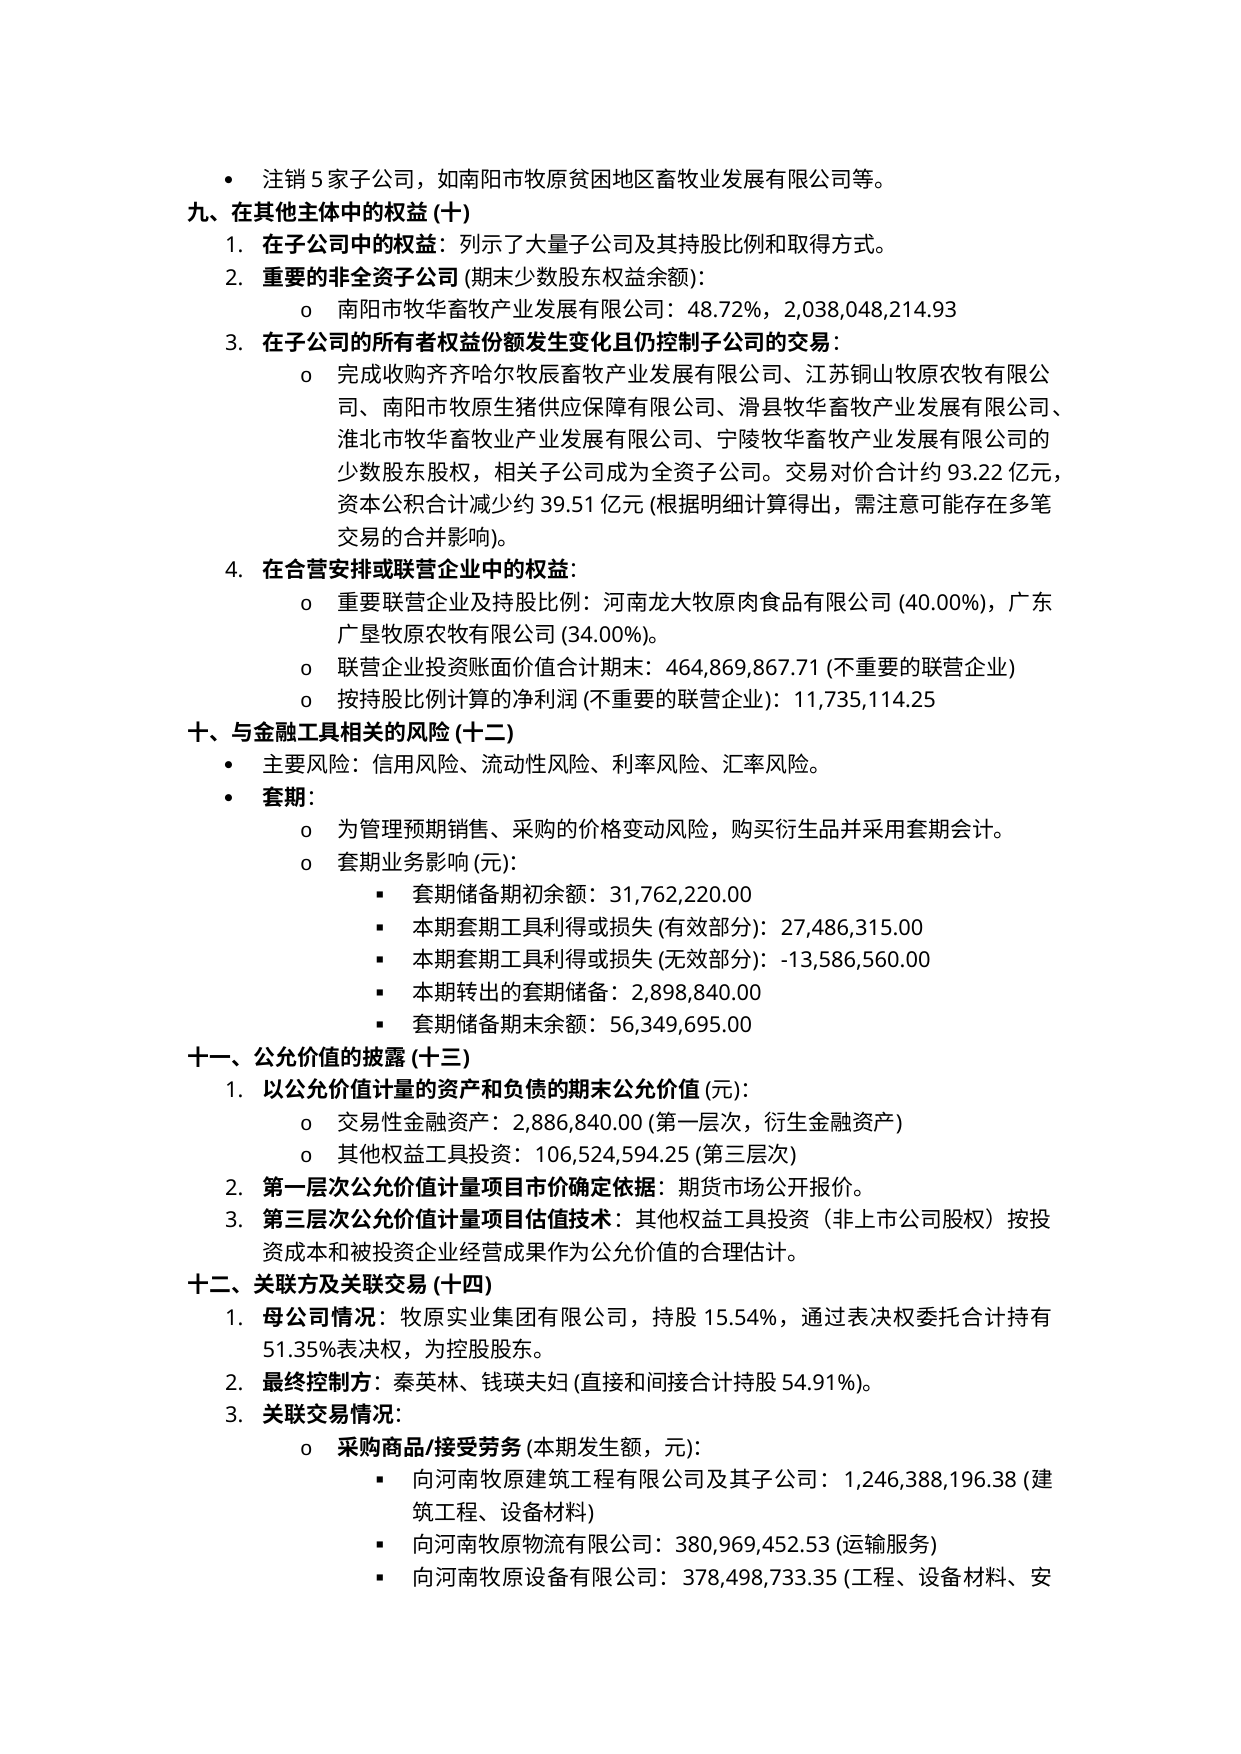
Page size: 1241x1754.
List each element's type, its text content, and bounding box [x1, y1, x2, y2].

list 为管理预期销售、采购的价格变动风险，购买衍生品并采用套期会计。 [300, 812, 1053, 844]
list 以公允价值计量的资产和负债的期末公允价值 (元)： [225, 1072, 1053, 1104]
list 套期储备期末余额：56,349,695.00 [375, 1007, 1053, 1039]
list 本期转出的套期储备：2,898,840.00 [375, 974, 1053, 1007]
list 关联交易情况： [225, 1397, 1053, 1429]
list 重要的非全资子公司 (期末少数股东权益余额)： [225, 259, 1053, 292]
text 九、在其他主体中的权益 (十) [187, 194, 1053, 227]
list 注销5家子公司，如南阳市牧原贫困地区畜牧业发展有限公司等。 [225, 162, 1053, 194]
text 十、与金融工具相关的风险 (十二) [187, 714, 1053, 747]
list 按持股比例计算的净利润 (不重要的联营企业)：11,735,114.25 [300, 682, 1053, 714]
list 采购商品/接受劳务 (本期发生额，元)： [300, 1429, 1053, 1462]
list 本期套期工具利得或损失 (无效部分)：-13,586,560.00 [375, 942, 1053, 974]
list 交易性金融资产：2,886,840.00 (第一层次，衍生金融资产) [300, 1104, 1053, 1137]
list 套期储备期初余额：31,762,220.00 [375, 877, 1053, 909]
list 完成收购齐齐哈尔牧辰畜牧产业发展有限公司、江苏铜山牧原农牧有限公司、南阳市牧原生猪供应保障有限公司、滑县牧华畜牧产业发展有限公司、淮北市牧华畜牧业产业发展有限公司、宁陵牧华畜牧产业发展有限公司的少数股东股权，相关子公司成为全资子公司。交易对价合计约93.22亿元，资本公积合计减少约39.51亿元 (根据明细计算得出，需注意可能存在多笔交易的合并影响)。 [300, 357, 1053, 552]
list 套期业务影响 (元)： [300, 844, 1053, 877]
text 十一、公允价值的披露 (十三) [187, 1039, 1053, 1072]
list 套期： [225, 779, 1053, 812]
list 南阳市牧华畜牧产业发展有限公司：48.72%，2,038,048,214.93 [300, 292, 1053, 324]
list 向河南牧原建筑工程有限公司及其子公司：1,246,388,196.38 (建筑工程、设备材料) [375, 1462, 1053, 1527]
list 联营企业投资账面价值合计期末：464,869,867.71 (不重要的联营企业) [300, 649, 1053, 682]
list 主要风险：信用风险、流动性风险、利率风险、汇率风险。 [225, 747, 1053, 779]
list 母公司情况：牧原实业集团有限公司，持股15.54%，通过表决权委托合计持有51.35%表决权，为控股股东。 [225, 1299, 1053, 1364]
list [375, 1559, 1053, 1592]
list 第一层次公允价值计量项目市价确定依据：期货市场公开报价。 [225, 1169, 1053, 1202]
list 第三层次公允价值计量项目估值技术：其他权益工具投资（非上市公司股权）按投资成本和被投资企业经营成果作为公允价值的合理估计。 [225, 1202, 1053, 1267]
list 在合营安排或联营企业中的权益： [225, 552, 1053, 584]
list 在子公司的所有者权益份额发生变化且仍控制子公司的交易： [225, 324, 1053, 357]
list 最终控制方：秦英林、钱瑛夫妇 (直接和间接合计持股54.91%)。 [225, 1364, 1053, 1397]
list 向河南牧原物流有限公司：380,969,452.53 (运输服务) [375, 1527, 1053, 1559]
list 重要联营企业及持股比例：河南龙大牧原肉食品有限公司 (40.00%)，广东广垦牧原农牧有限公司 (34.00%)。 [300, 584, 1053, 649]
list 本期套期工具利得或损失 (有效部分)：27,486,315.00 [375, 909, 1053, 942]
list 其他权益工具投资：106,524,594.25 (第三层次) [300, 1137, 1053, 1169]
text 十二、关联方及关联交易 (十四) [187, 1267, 1053, 1299]
list 在子公司中的权益：列示了大量子公司及其持股比例和取得方式。 [225, 227, 1053, 259]
